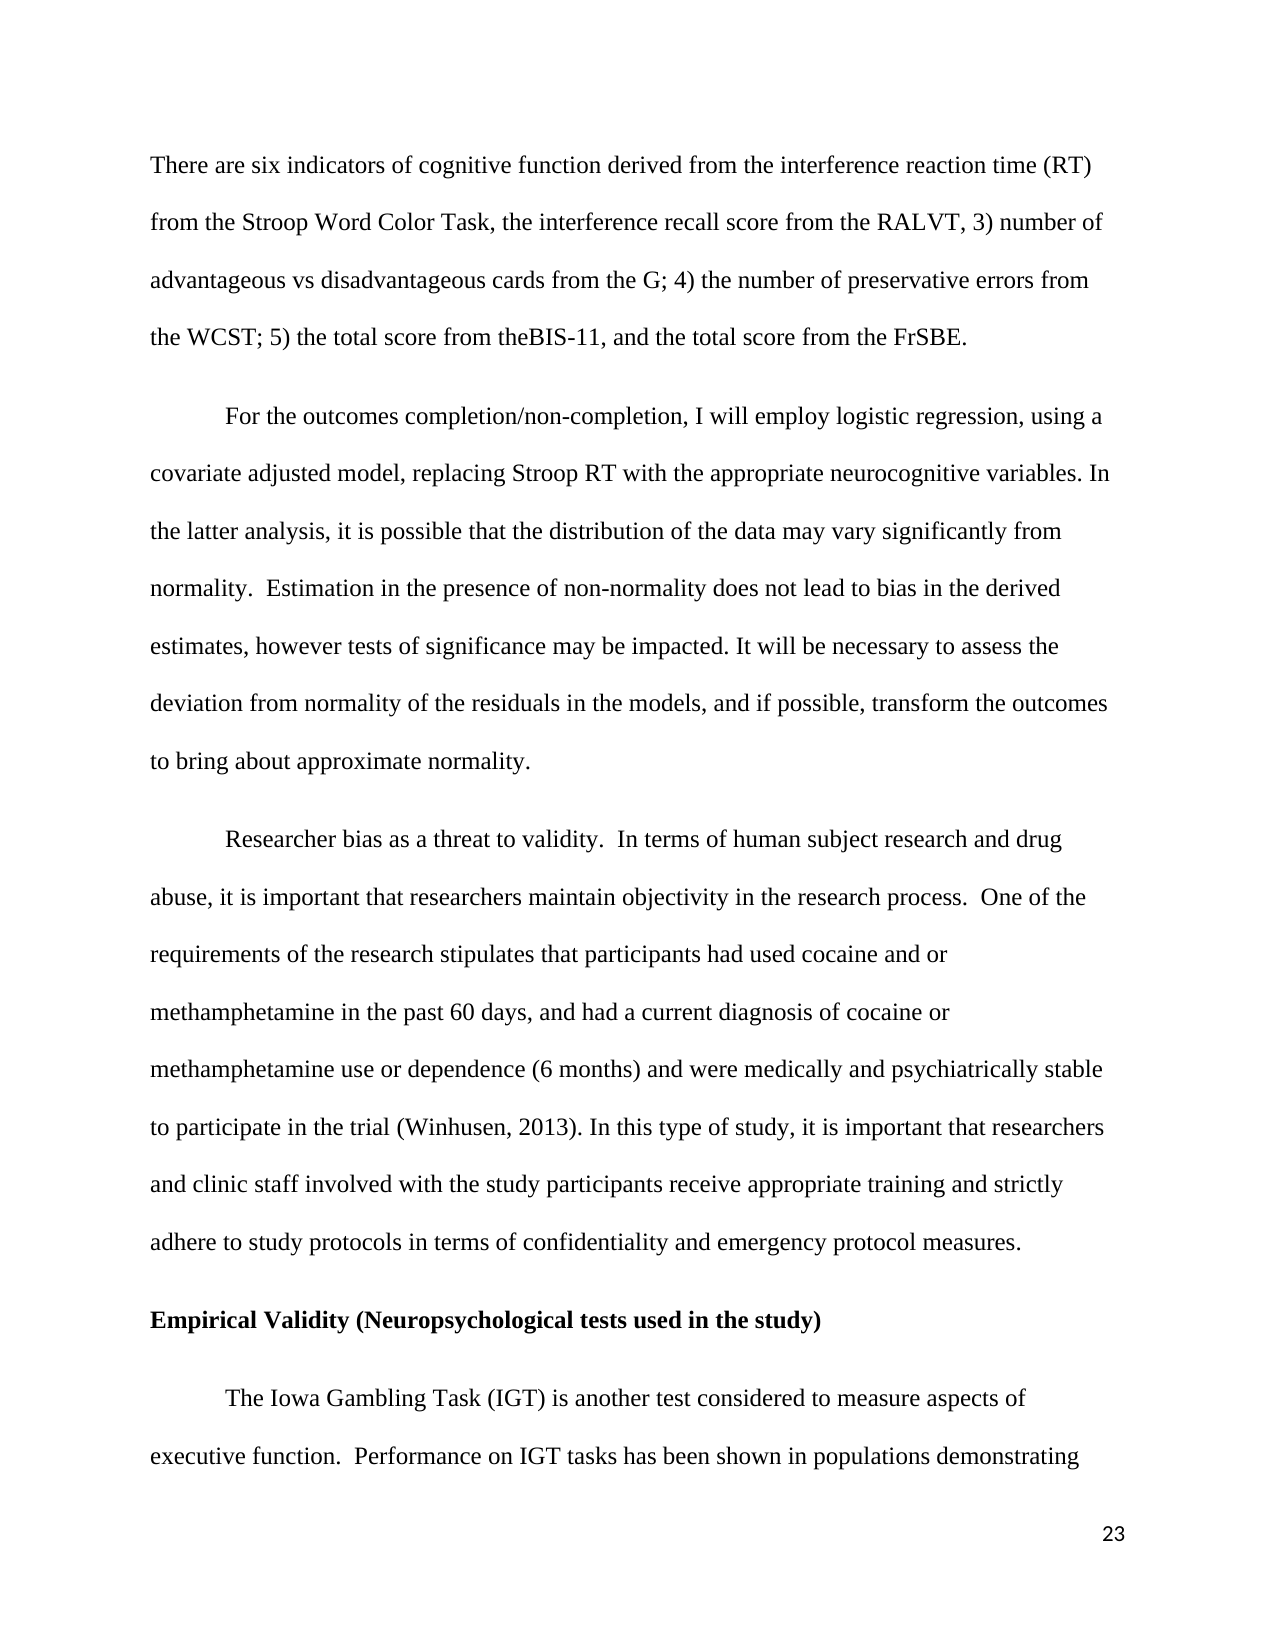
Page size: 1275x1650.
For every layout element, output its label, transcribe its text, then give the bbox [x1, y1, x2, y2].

text For the outcomes completion/non-completion, I will employ logistic regression, using a covariate adjusted model, replacing Stroop RT with the appropriate neurocognitive variables. In the latter analysis, it is possible that the distribution of the data may vary significantly from normality. Estimation in the presence of non-normality does not lead to bias in the derived estimates, however tests of significance may be impacted. It will be necessary to assess the deviation from normality of the residuals in the models, and if possible, transform the outcomes to bring about approximate normality. [150, 401, 1125, 774]
text Researcher bias as a threat to validity. In terms of human subject research and drug abuse, it is important that researchers maintain objectivity in the research process. One of the requirements of the research stipulates that participants had used cocaine and or methamphetamine in the past 60 days, and had a current diagnosis of cocaine or methamphetamine use or dependence (6 months) and were medically and psychiatrically stable to participate in the trial (Winhusen, 2013). In this type of study, it is important that researchers and clinic staff involved with the study participants receive appropriate training and strictly adhere to study protocols in terms of confidentiality and emergency protocol measures. [150, 824, 1125, 1255]
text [150, 1383, 1125, 1469]
text Empirical Validity (Neuropsychological tests used in the study) [150, 1305, 1125, 1334]
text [150, 150, 1125, 351]
